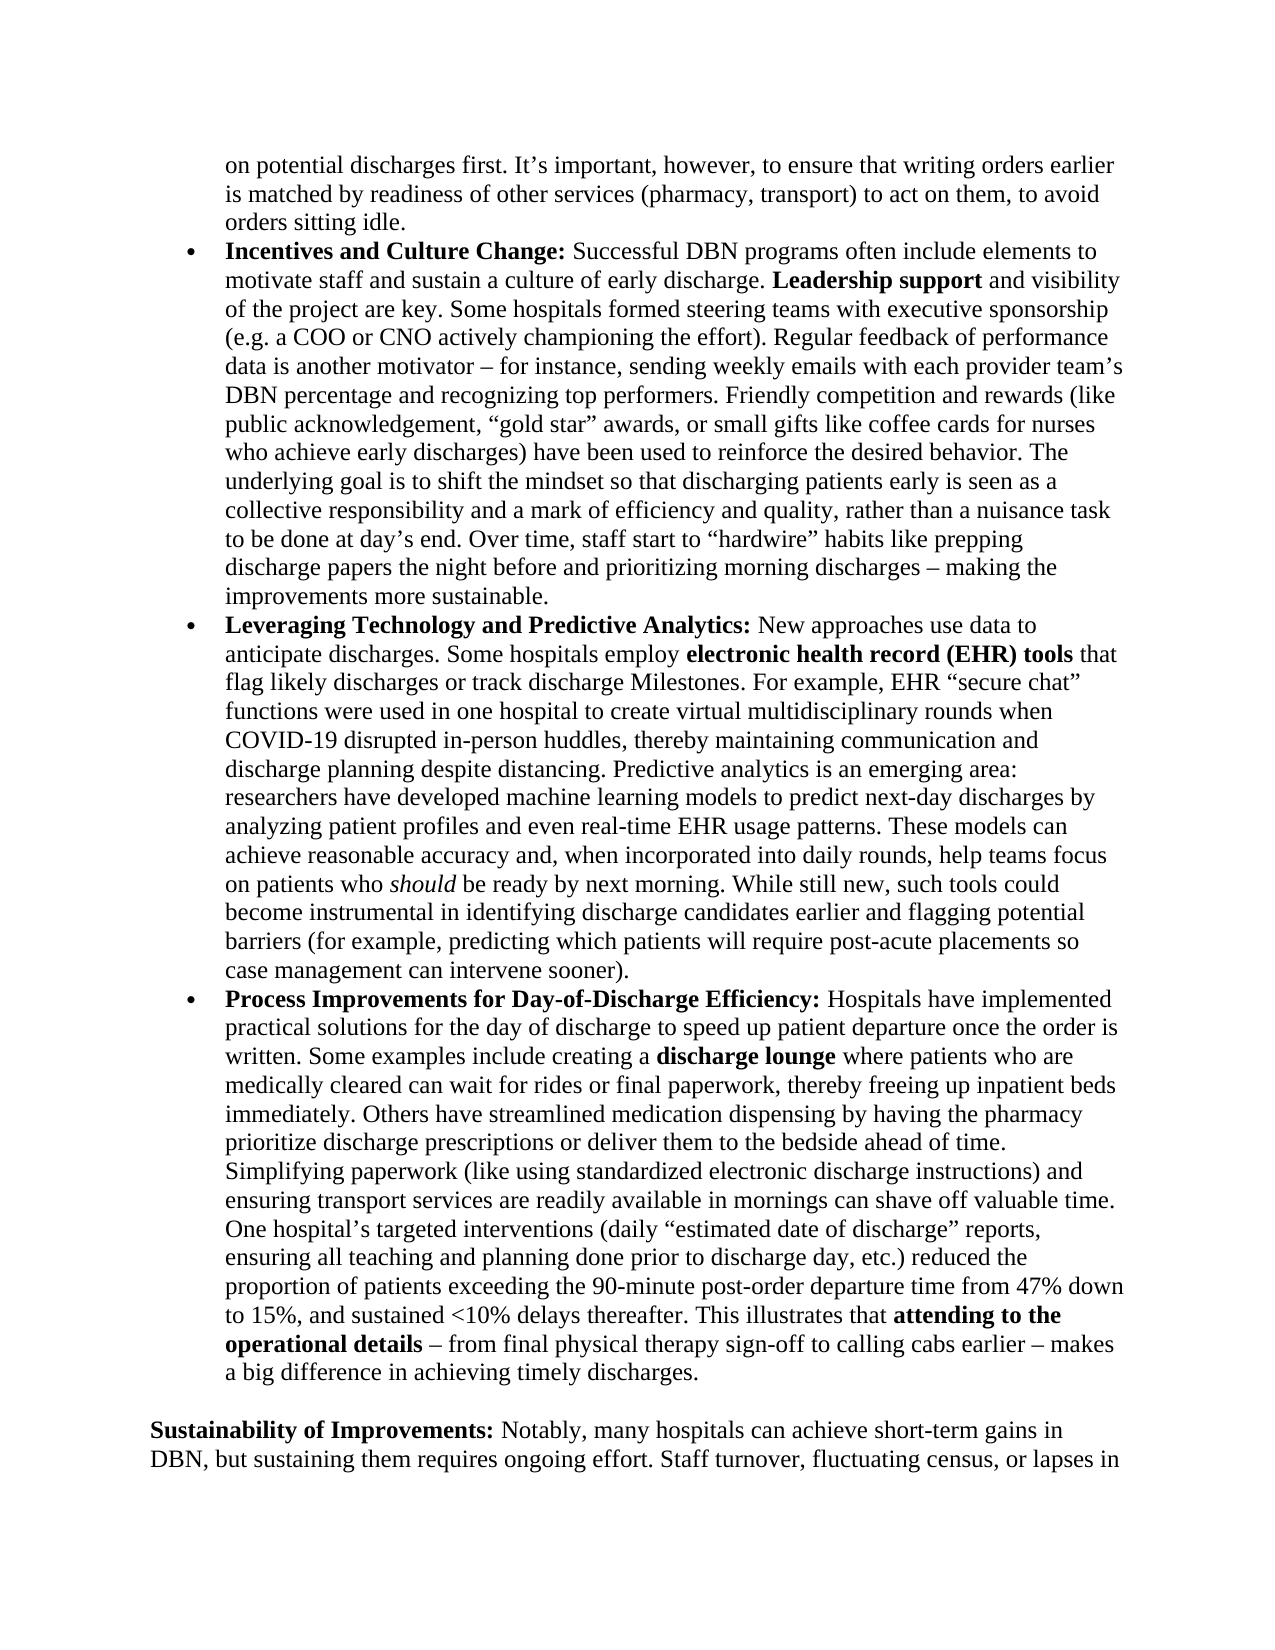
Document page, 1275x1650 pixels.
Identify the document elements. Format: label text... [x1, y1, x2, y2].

list Incentives and Culture Change: Successful DBN programs often include elements to motivate staff and sustain a culture of early discharge. Leadership support and visibility of the project are key. Some hospitals formed steering teams with executive sponsorship (e.g. a COO or CNO actively championing the effort). Regular feedback of performance data is another motivator – for instance, sending weekly emails with each provider team’s DBN percentage and recognizing top performers. Friendly competition and rewards (like public acknowledgement, “gold star” awards, or small gifts like coffee cards for nurses who achieve early discharges) have been used to reinforce the desired behavior. The underlying goal is to shift the mindset so that discharging patients early is seen as a collective responsibility and a mark of efficiency and quality, rather than a nuisance task to be done at day’s end. Over time, staff start to “hardwire” habits like prepping discharge papers the night before and prioritizing morning discharges – making the improvements more sustainable. [187, 236, 1125, 610]
list Process Improvements for Day-of-Discharge Efficiency: Hospitals have implemented practical solutions for the day of discharge to speed up patient departure once the order is written. Some examples include creating a discharge lounge where patients who are medically cleared can wait for rides or final paperwork, thereby freeing up inpatient beds immediately. Others have streamlined medication dispensing by having the pharmacy prioritize discharge prescriptions or deliver them to the bedside ahead of time. Simplifying paperwork (like using standardized electronic discharge instructions) and ensuring transport services are readily available in mornings can shave off valuable time. One hospital’s targeted interventions (daily “estimated date of discharge” reports, ensuring all teaching and planning done prior to discharge day, etc.) reduced the proportion of patients exceeding the 90-minute post-order departure time from 47% down to 15%, and sustained <10% delays thereafter. This illustrates that attending to the operational details – from final physical therapy sign-off to calling cabs earlier – makes a big difference in achieving timely discharges. [187, 984, 1125, 1386]
list Leveraging Technology and Predictive Analytics: New approaches use data to anticipate discharges. Some hospitals employ electronic health record (EHR) tools that flag likely discharges or track discharge Milestones. For example, EHR “secure chat” functions were used in one hospital to create virtual multidisciplinary rounds when COVID-19 disrupted in-person huddles, thereby maintaining communication and discharge planning despite distancing. Predictive analytics is an emerging area: researchers have developed machine learning models to predict next-day discharges by analyzing patient profiles and even real-time EHR usage patterns. These models can achieve reasonable accuracy and, when incorporated into daily rounds, help teams focus on patients who should be ready by next morning. While still new, such tools could become instrumental in identifying discharge candidates earlier and flagging potential barriers (for example, predicting which patients will require post-acute placements so case management can intervene sooner). [187, 610, 1125, 984]
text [150, 1415, 1125, 1473]
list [187, 150, 1125, 236]
